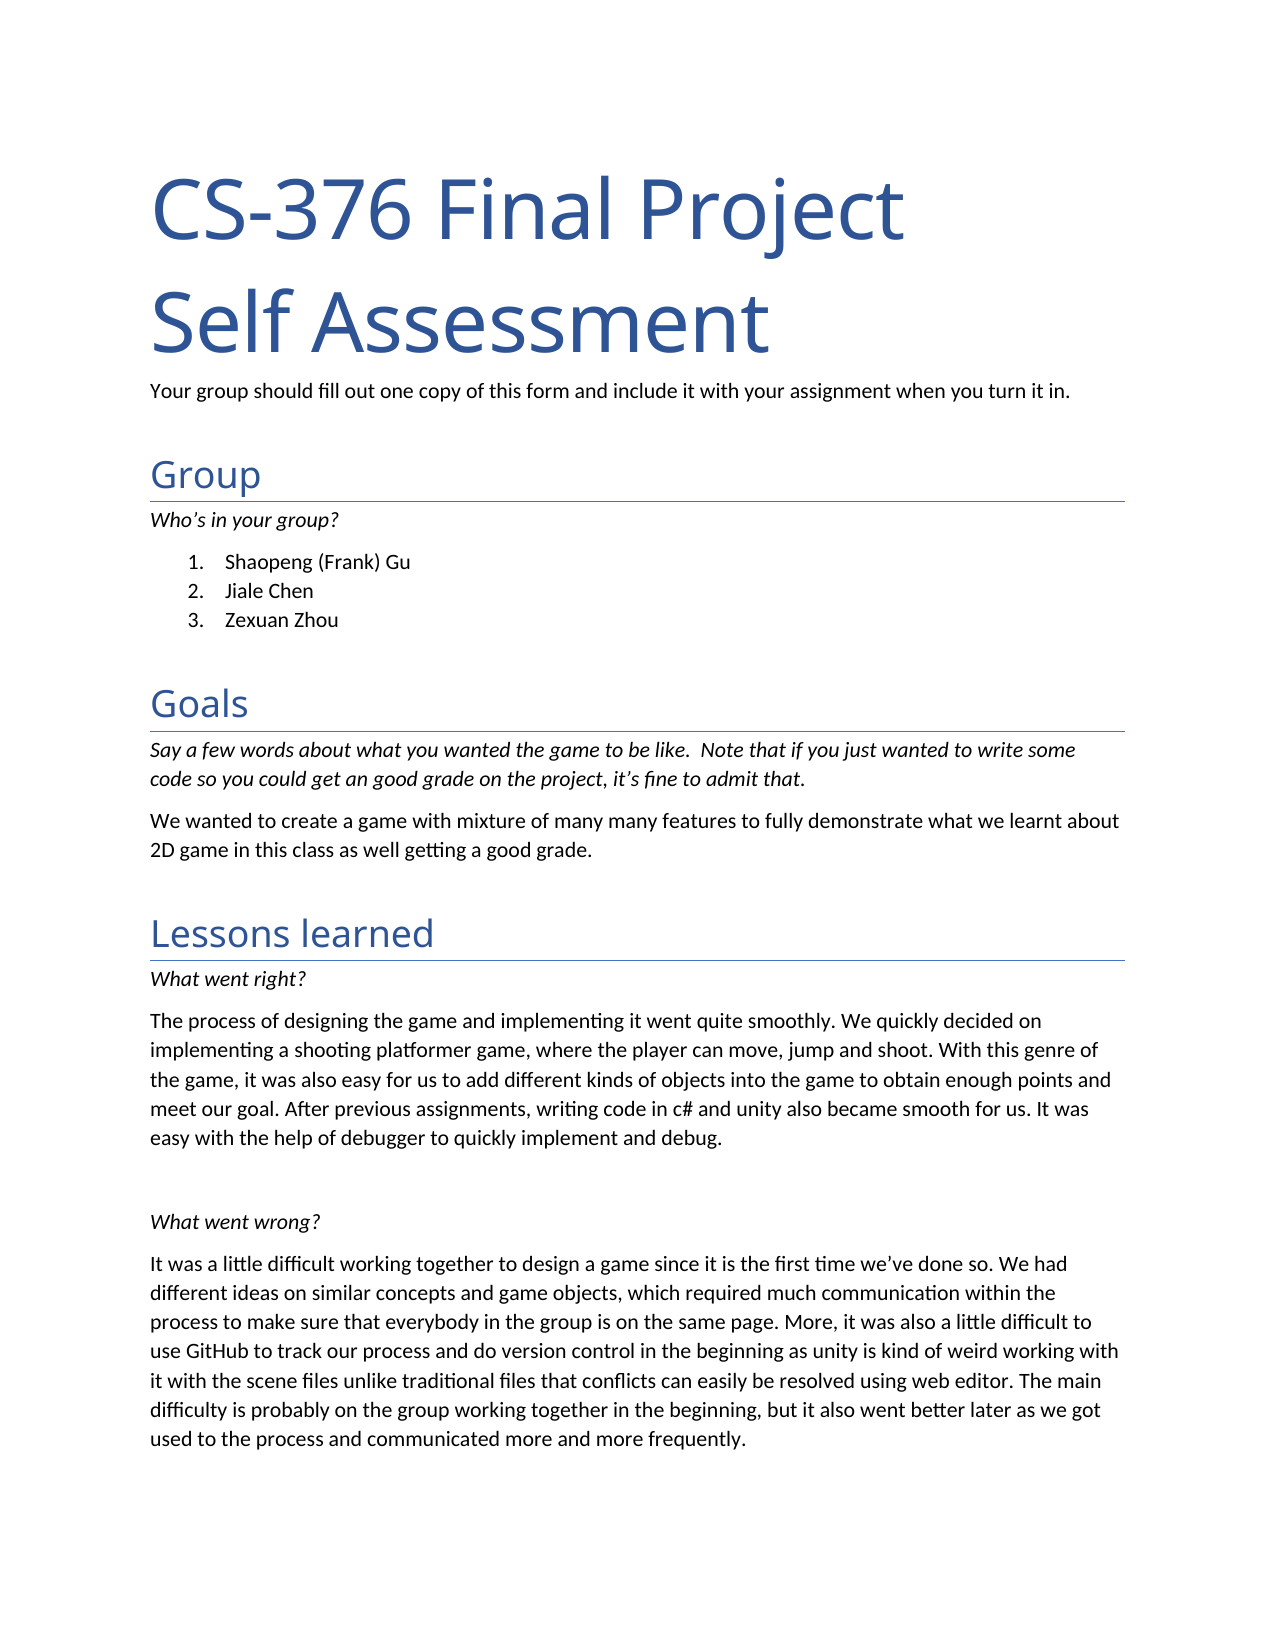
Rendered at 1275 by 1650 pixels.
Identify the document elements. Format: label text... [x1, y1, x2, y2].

list Shaopeng (Frank) Gu [187, 548, 1125, 575]
text Who’s in your group? [150, 506, 1125, 533]
title CS-376 Final Project Self Assessment [150, 150, 1125, 377]
text The process of designing the game and implementing it went quite smoothly. We quickly decided on implementing a shooting platformer game, where the player can move, jump and shoot. With this genre of the game, it was also easy for us to add different kinds of objects into the game to obtain enough points and meet our goal. After previous assignments, writing code in c# and unity also became smooth for us. It was easy with the help of debugger to quickly implement and debug. [150, 1007, 1125, 1151]
list Zexuan Zhou [187, 607, 1125, 633]
text What went wrong? [150, 1208, 1125, 1234]
text We wanted to create a game with mixture of many many features to fully demonstrate what we learnt about 2D game in this class as well getting a good grade. [150, 807, 1125, 863]
text Say a few words about what you wanted the game to be like. Note that if you just wanted to write some code so you could get an good grade on the project, it’s fine to admit that. [150, 736, 1125, 792]
subtitle Group [150, 448, 1125, 501]
subtitle Goals [150, 678, 1125, 731]
text What went right? [150, 966, 1125, 992]
subtitle Lessons learned [150, 907, 1125, 960]
list Jiale Chen [187, 577, 1125, 604]
text It was a little difficult working together to design a game since it is the first time we’ve done so. We had different ideas on similar concepts and game objects, which required much communication within the process to make sure that everybody in the group is on the same page. More, it was also a little difficult to use GitHub to track our process and do version control in the beginning as unity is kind of weird working with it with the scene files unlike traditional files that conflicts can easily be resolved using web editor. The main difficulty is probably on the group working together in the beginning, but it also went better later as we got used to the process and communicated more and more frequently. [150, 1250, 1125, 1452]
text Your group should fill out one copy of this form and include it with your assignment when you turn it in. [150, 377, 1125, 404]
